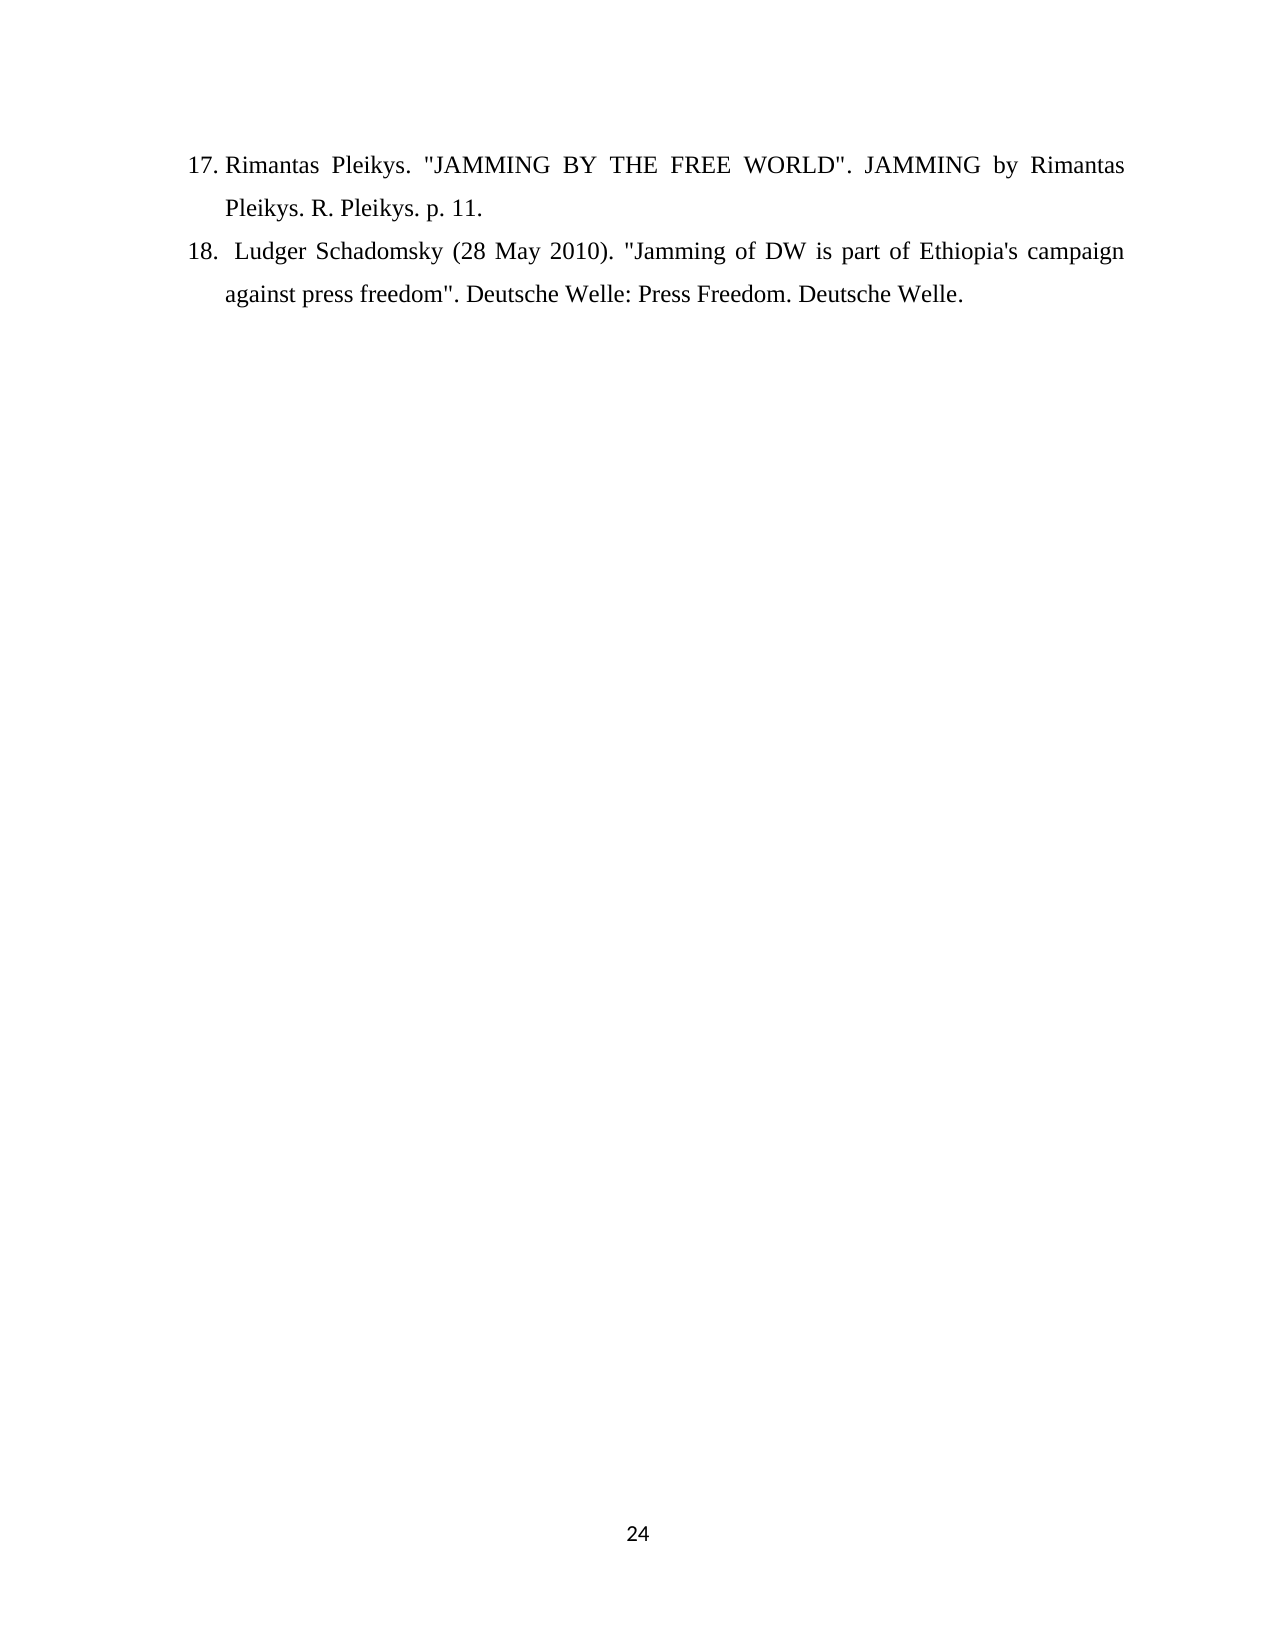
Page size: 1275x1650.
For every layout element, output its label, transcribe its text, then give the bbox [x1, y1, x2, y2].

list Rimantas Pleikys. "JAMMING BY THE FREE WORLD". JAMMING by Rimantas Pleikys. R. Pleikys. p. 11. [187, 150, 1125, 222]
list Ludger Schadomsky (28 May 2010). "Jamming of DW is part of Ethiopia's campaign against press freedom". Deutsche Welle: Press Freedom. Deutsche Welle. [187, 236, 1125, 308]
